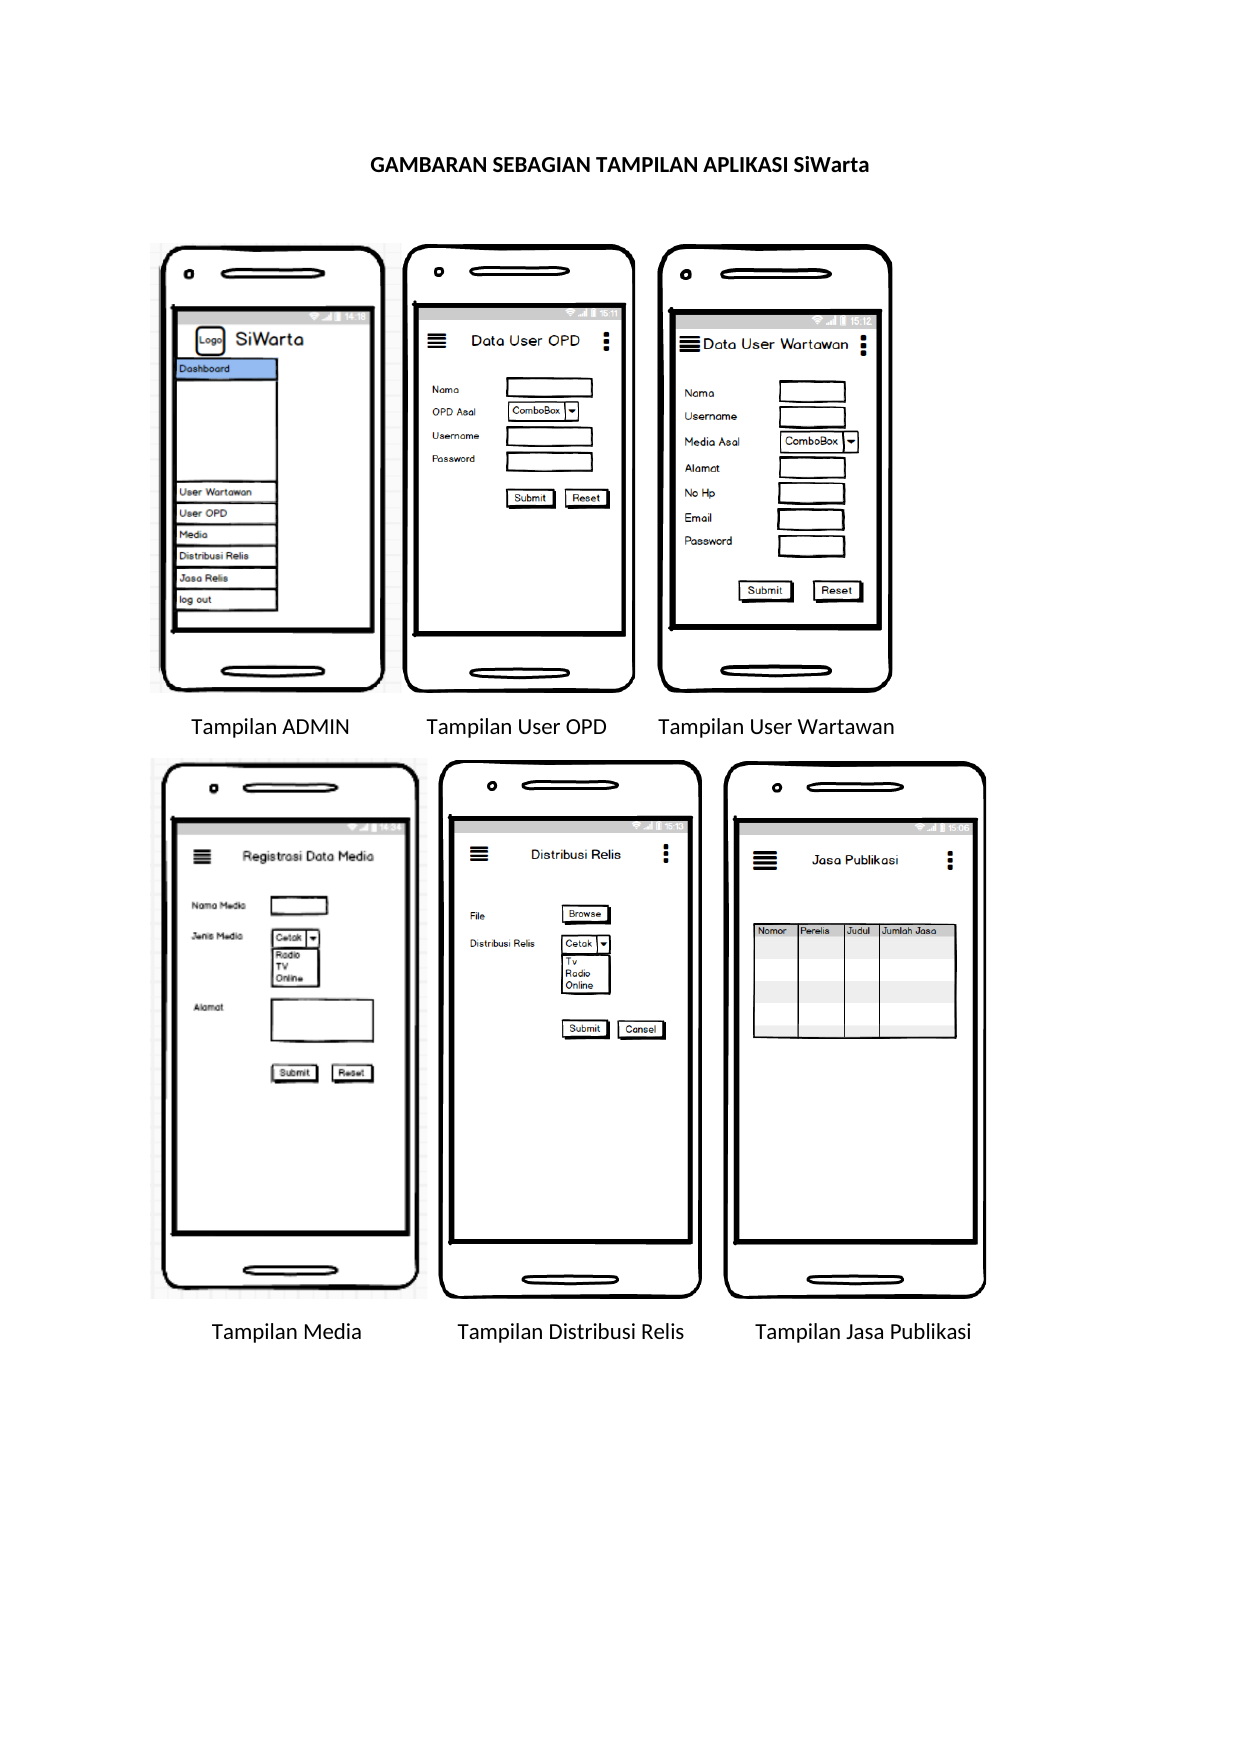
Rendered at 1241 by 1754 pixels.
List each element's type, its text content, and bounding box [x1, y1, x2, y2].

picture [150, 758, 428, 1299]
picture [150, 243, 636, 693]
picture [656, 244, 893, 693]
picture [437, 760, 702, 1299]
text Tampilan Media Tampilan Distribusi Relis Tampilan Jasa Publikasi [150, 1317, 1090, 1346]
text GAMBARAN SEBAGIAN TAMPILAN APLIKASI SiWarta [150, 150, 1090, 178]
picture [722, 761, 987, 1299]
text Tampilan ADMIN Tampilan User OPD Tampilan User Wartawan [150, 712, 1090, 740]
